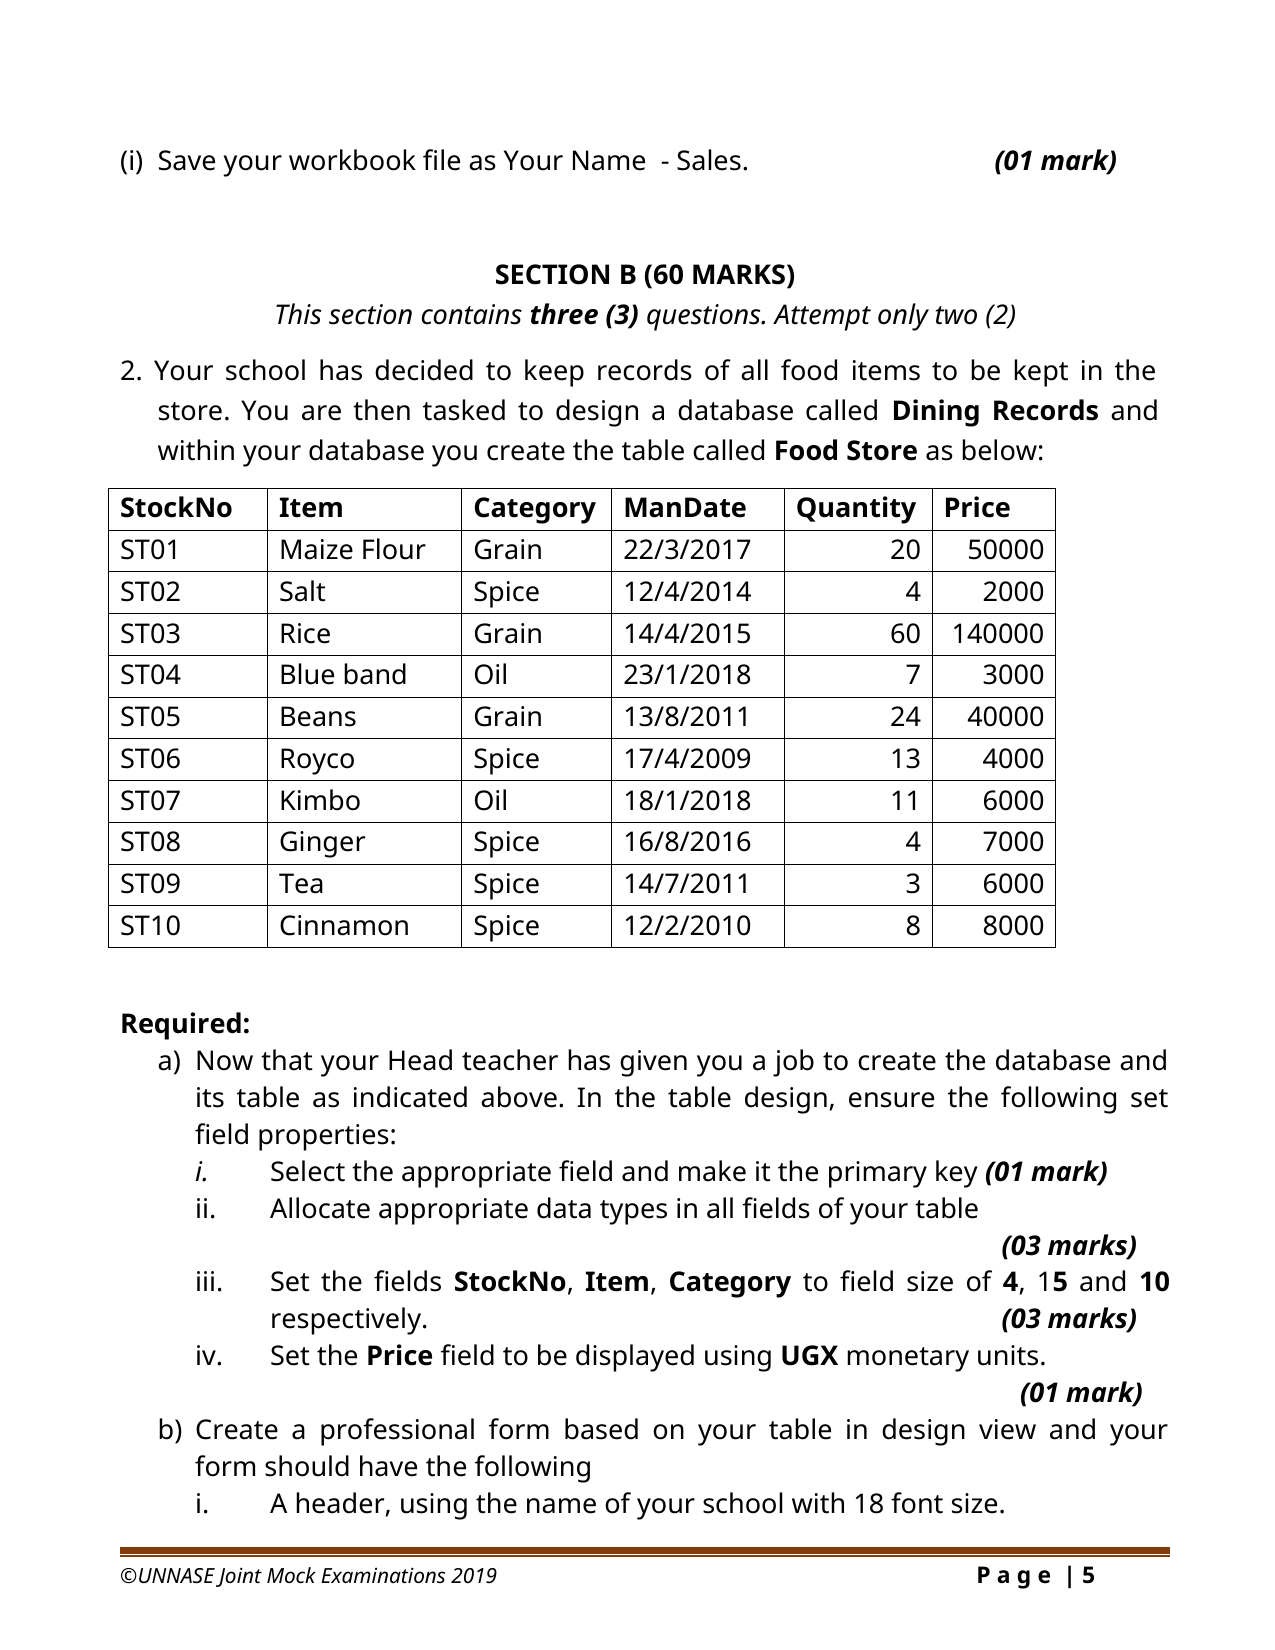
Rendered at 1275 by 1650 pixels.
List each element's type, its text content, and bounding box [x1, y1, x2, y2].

table_cell Ginger [268, 823, 461, 864]
list Now that your Head teacher has given you a job to create the database and its table as indicated above. In the table design, ensure the following set field properties: [157, 1042, 1170, 1152]
list Create a professional form based on your table in design view and your form should have the following [157, 1410, 1170, 1484]
table_cell 4 [785, 823, 932, 864]
table_cell ST04 [109, 656, 267, 697]
table_cell Spice [462, 865, 611, 905]
table_cell 3000 [933, 656, 1055, 697]
table_cell Spice [462, 823, 611, 864]
table_cell 24 [785, 698, 932, 738]
text SECTION B (60 MARKS) [120, 255, 1170, 292]
table_cell 6000 [933, 781, 1055, 822]
table_cell 12/2/2010 [612, 906, 784, 947]
table_cell ST05 [109, 698, 267, 738]
table_cell Beans [268, 698, 461, 738]
table_cell 7000 [933, 823, 1055, 864]
list Select the appropriate field and make it the primary key (01 mark) [195, 1152, 1170, 1189]
table_cell ST03 [109, 614, 267, 655]
table_cell Oil [462, 781, 611, 822]
list Set the fields StockNo, Item, Category to field size of 4, 15 and 10 respectively. (03 marks) [195, 1263, 1170, 1337]
table_cell 13 [785, 739, 932, 780]
table_cell ST02 [109, 572, 267, 613]
table_cell 16/8/2016 [612, 823, 784, 864]
table_cell Tea [268, 865, 461, 905]
table_cell 140000 [933, 614, 1055, 655]
table_cell Grain [462, 614, 611, 655]
table_cell 4 [785, 572, 932, 613]
table_cell ST06 [109, 739, 267, 780]
table_cell 11 [785, 781, 932, 822]
table_cell ST10 [109, 906, 267, 947]
table_cell 18/1/2018 [612, 781, 784, 822]
table_cell 2000 [933, 572, 1055, 613]
table_cell 50000 [933, 531, 1055, 571]
table_header StockNo [109, 489, 267, 529]
text This section contains three (3) questions. Attempt only two (2) [120, 295, 1170, 332]
table_cell Spice [462, 906, 611, 947]
table_cell Cinnamon [268, 906, 461, 947]
table_cell 3 [785, 865, 932, 905]
list Allocate appropriate data types in all fields of your table [195, 1189, 1170, 1226]
table_cell Spice [462, 739, 611, 780]
table_cell 8000 [933, 906, 1055, 947]
table_cell 7 [785, 656, 932, 697]
table_cell 23/1/2018 [612, 656, 784, 697]
table_cell Oil [462, 656, 611, 697]
table_cell 60 [785, 614, 932, 655]
list (03 marks) [270, 1226, 1170, 1263]
table_cell Grain [462, 698, 611, 738]
table_cell 8 [785, 906, 932, 947]
list A header, using the name of your school with 18 font size. [195, 1484, 1170, 1521]
table_cell Kimbo [268, 781, 461, 822]
table_cell Maize Flour [268, 531, 461, 571]
table_cell ST07 [109, 781, 267, 822]
table_header Category [462, 489, 611, 529]
list Save your workbook file as Your Name - Sales. (01 mark) [120, 142, 1170, 179]
table_cell Spice [462, 572, 611, 613]
table_cell 12/4/2014 [612, 572, 784, 613]
table_cell 14/7/2011 [612, 865, 784, 905]
table_cell 6000 [933, 865, 1055, 905]
table_cell 13/8/2011 [612, 698, 784, 738]
table_cell ST01 [109, 531, 267, 571]
table_cell 4000 [933, 739, 1055, 780]
table_cell 40000 [933, 698, 1055, 738]
table_header Quantity [785, 489, 932, 529]
table_cell 14/4/2015 [612, 614, 784, 655]
table_cell 17/4/2009 [612, 739, 784, 780]
list Set the Price field to be displayed using UGX monetary units. [195, 1337, 1170, 1373]
table_cell 22/3/2017 [612, 531, 784, 571]
table_cell Royco [268, 739, 461, 780]
table_header Item [268, 489, 461, 529]
table_header Price [933, 489, 1055, 529]
text 2. Your school has decided to keep records of all food items to be kept in the store. You are then tasked to design a database called Dining Records and within your database you create the table called Food Store as below: [120, 352, 1170, 468]
table_cell ST08 [109, 823, 267, 864]
table_cell Grain [462, 531, 611, 571]
table_cell Blue band [268, 656, 461, 697]
text Required: [120, 1005, 1170, 1042]
table_cell ST09 [109, 865, 267, 905]
table_cell Salt [268, 572, 461, 613]
table_cell 20 [785, 531, 932, 571]
table_header ManDate [612, 489, 784, 529]
table_cell Rice [268, 614, 461, 655]
list (01 mark) [945, 1373, 1170, 1410]
